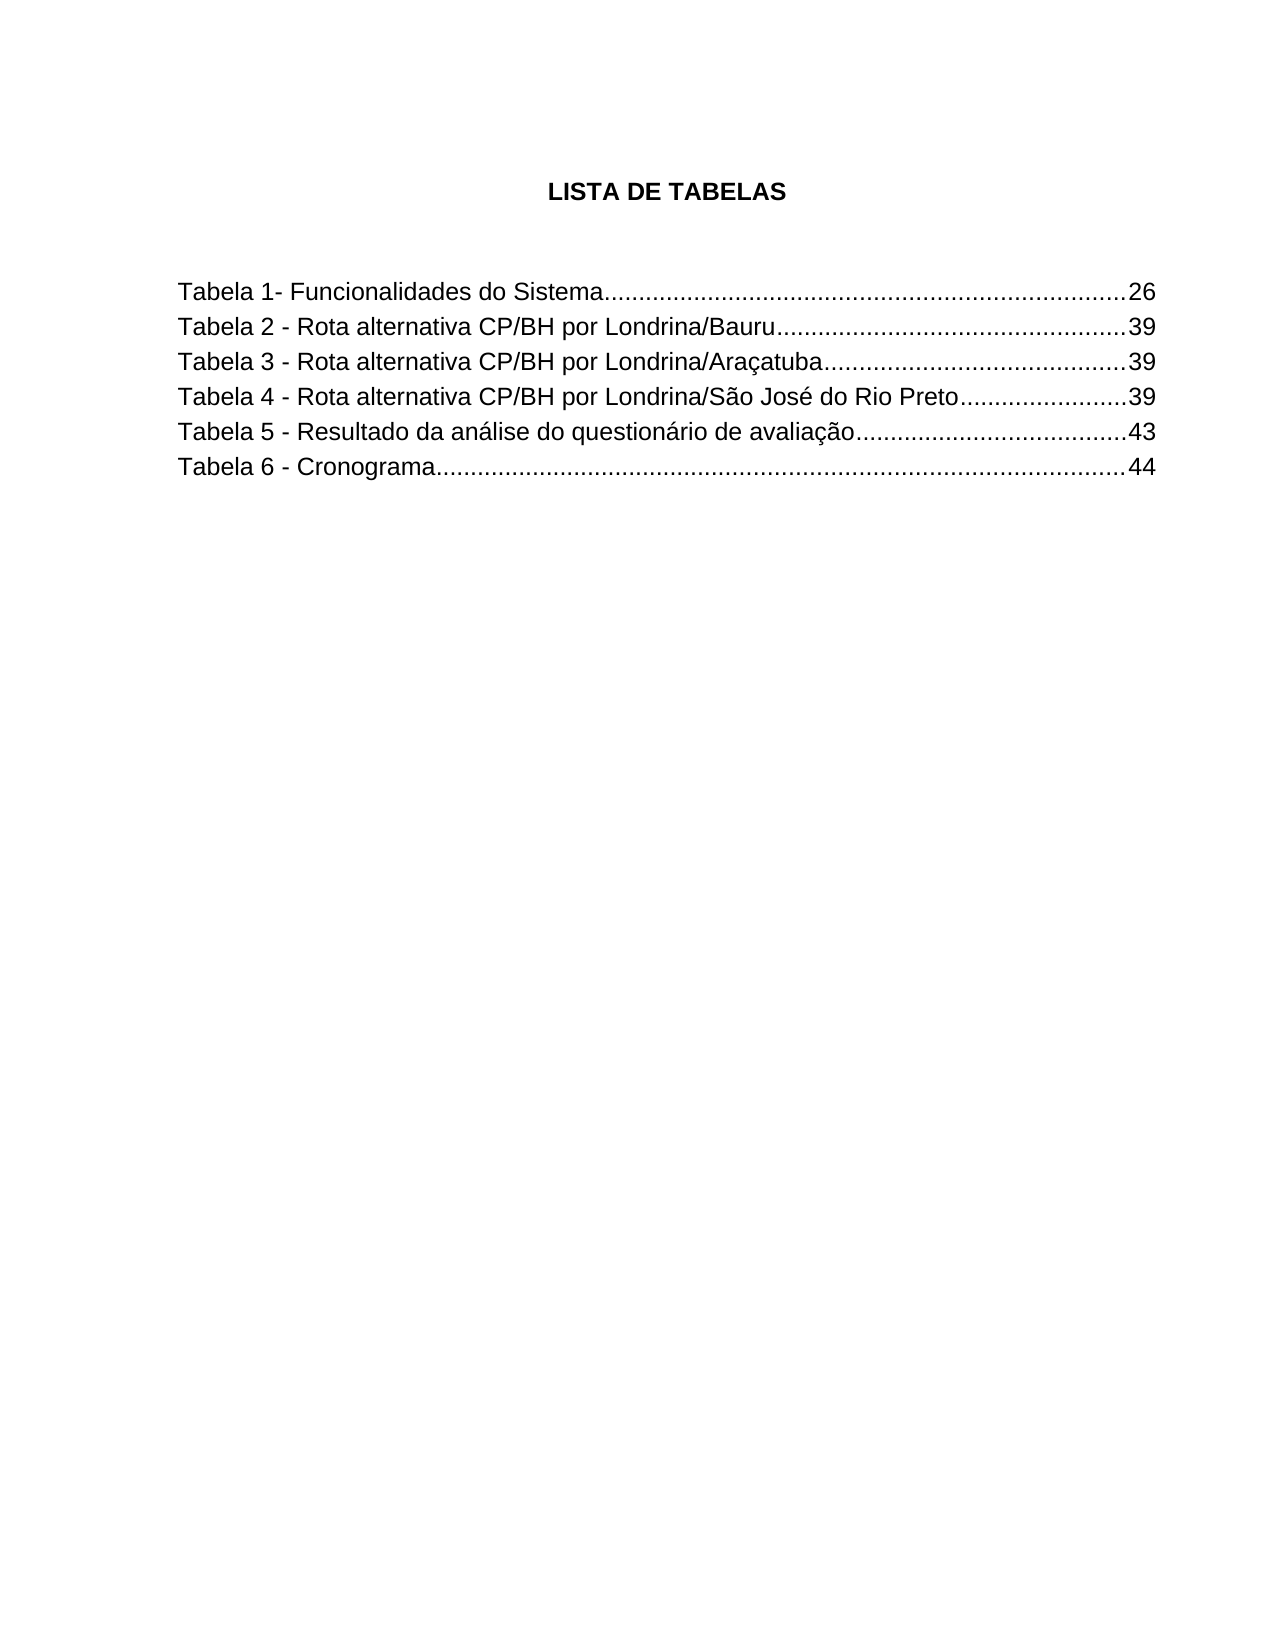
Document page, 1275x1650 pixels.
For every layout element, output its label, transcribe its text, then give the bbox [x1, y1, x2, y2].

text Tabela 3 - Rota alternativa CP/BH por Londrina/Araçatuba 39 [177, 347, 1157, 376]
text Tabela 2 - Rota alternativa CP/BH por Londrina/Bauru 39 [177, 312, 1157, 341]
text Tabela 1- Funcionalidades do Sistema 26 [177, 277, 1157, 306]
text Tabela 5 - Resultado da análise do questionário de avaliação 43 [177, 417, 1157, 446]
text Tabela 6 - Cronograma 44 [177, 452, 1157, 481]
text LISTA DE TABELAS [177, 177, 1157, 206]
text Tabela 4 - Rota alternativa CP/BH por Londrina/São José do Rio Preto 39 [177, 382, 1157, 411]
